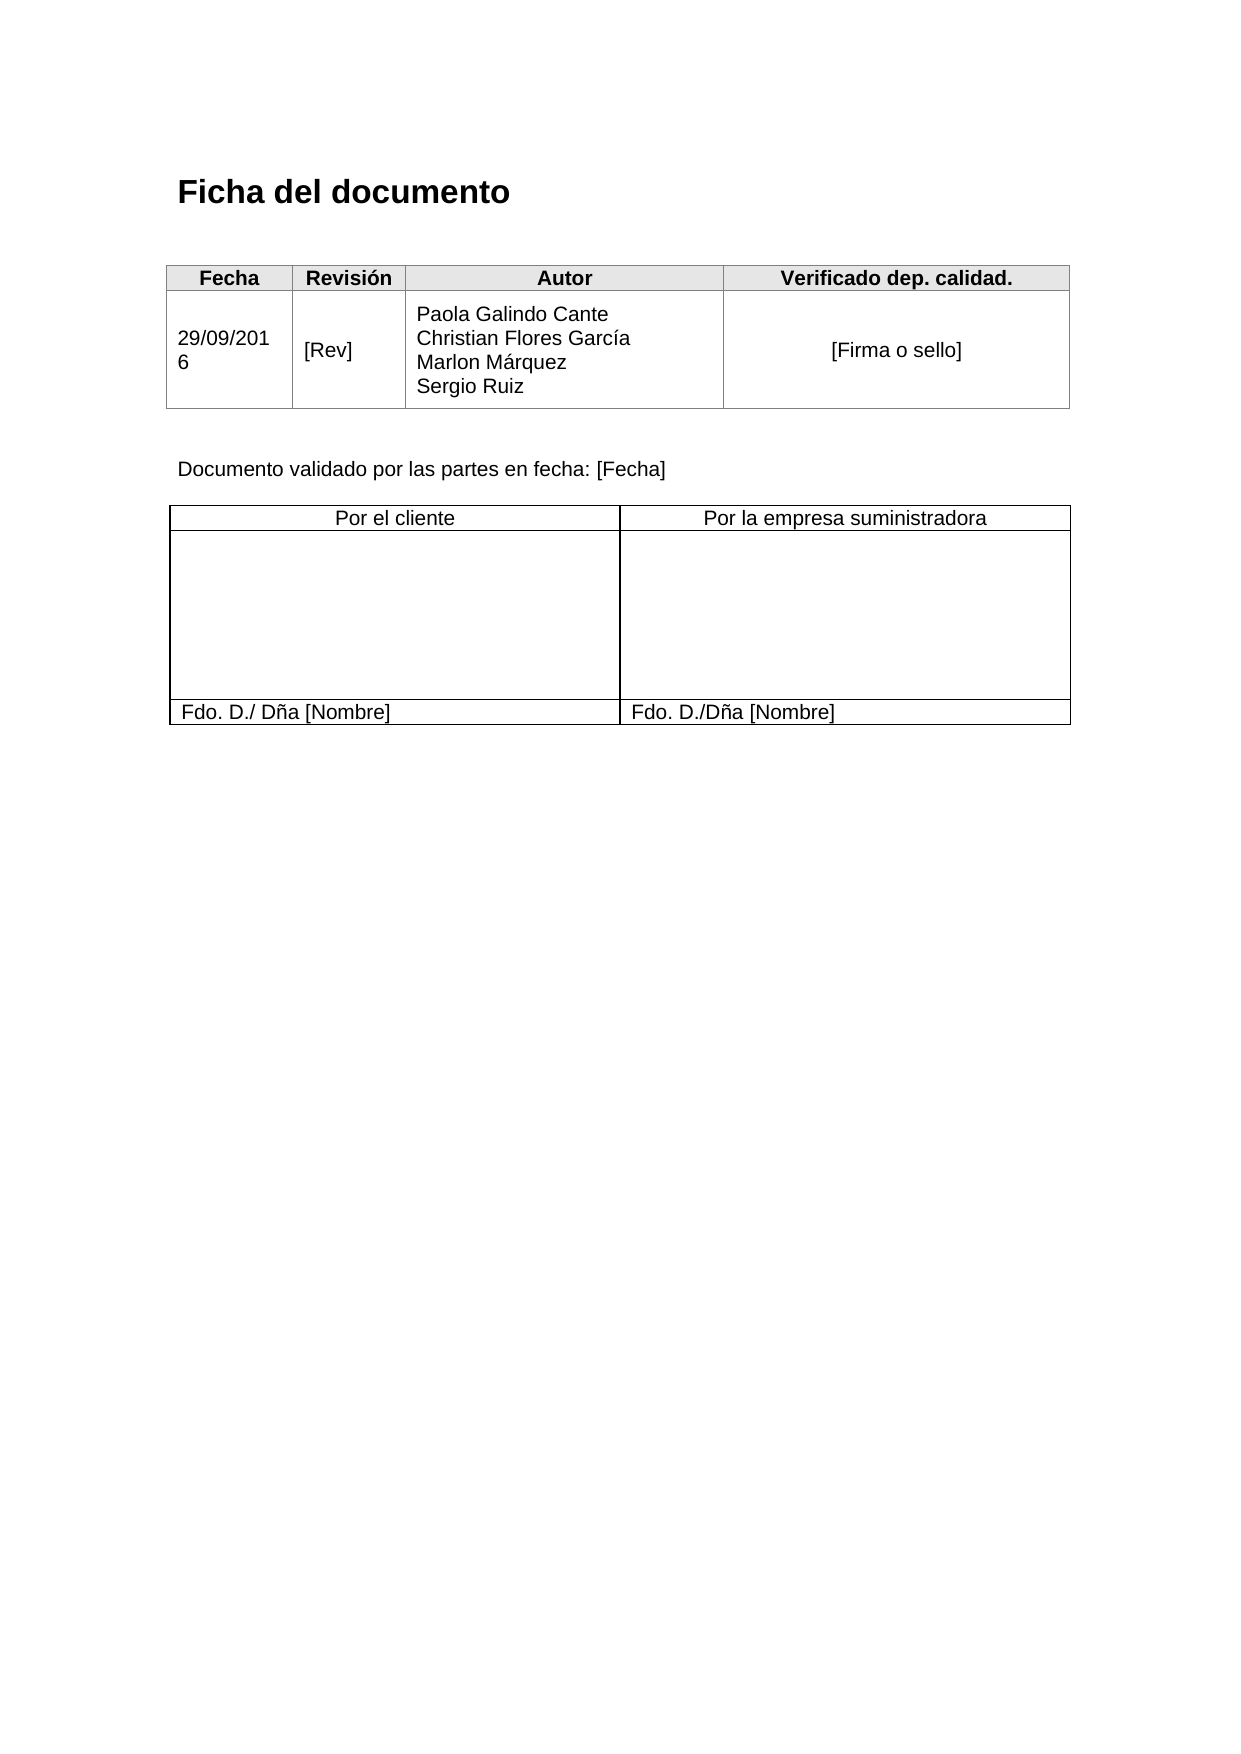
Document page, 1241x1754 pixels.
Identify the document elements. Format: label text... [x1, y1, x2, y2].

table_header Revisión [293, 266, 405, 290]
text Documento validado por las partes en fecha: [177, 457, 1063, 481]
table_cell [621, 531, 1070, 699]
table_cell Fdo. D./ Dña [171, 700, 619, 724]
table_header Verificado dep. calidad. [724, 266, 1069, 290]
table_header Por el cliente [171, 506, 619, 530]
table_header Autor [406, 266, 723, 290]
table_cell [724, 291, 1069, 408]
table_header Por la empresa suministradora [621, 506, 1070, 530]
list Ficha del documento [177, 173, 1063, 211]
table_cell [293, 291, 405, 408]
table_cell Paola Galindo Cante Christian Flores García Marlon Márquez Sergio Ruiz [406, 291, 723, 408]
table_cell Fdo. D./Dña [621, 700, 1070, 724]
table_cell [171, 531, 619, 699]
table_cell 29/09/2016 [167, 291, 292, 408]
table_header Fecha [167, 266, 292, 290]
